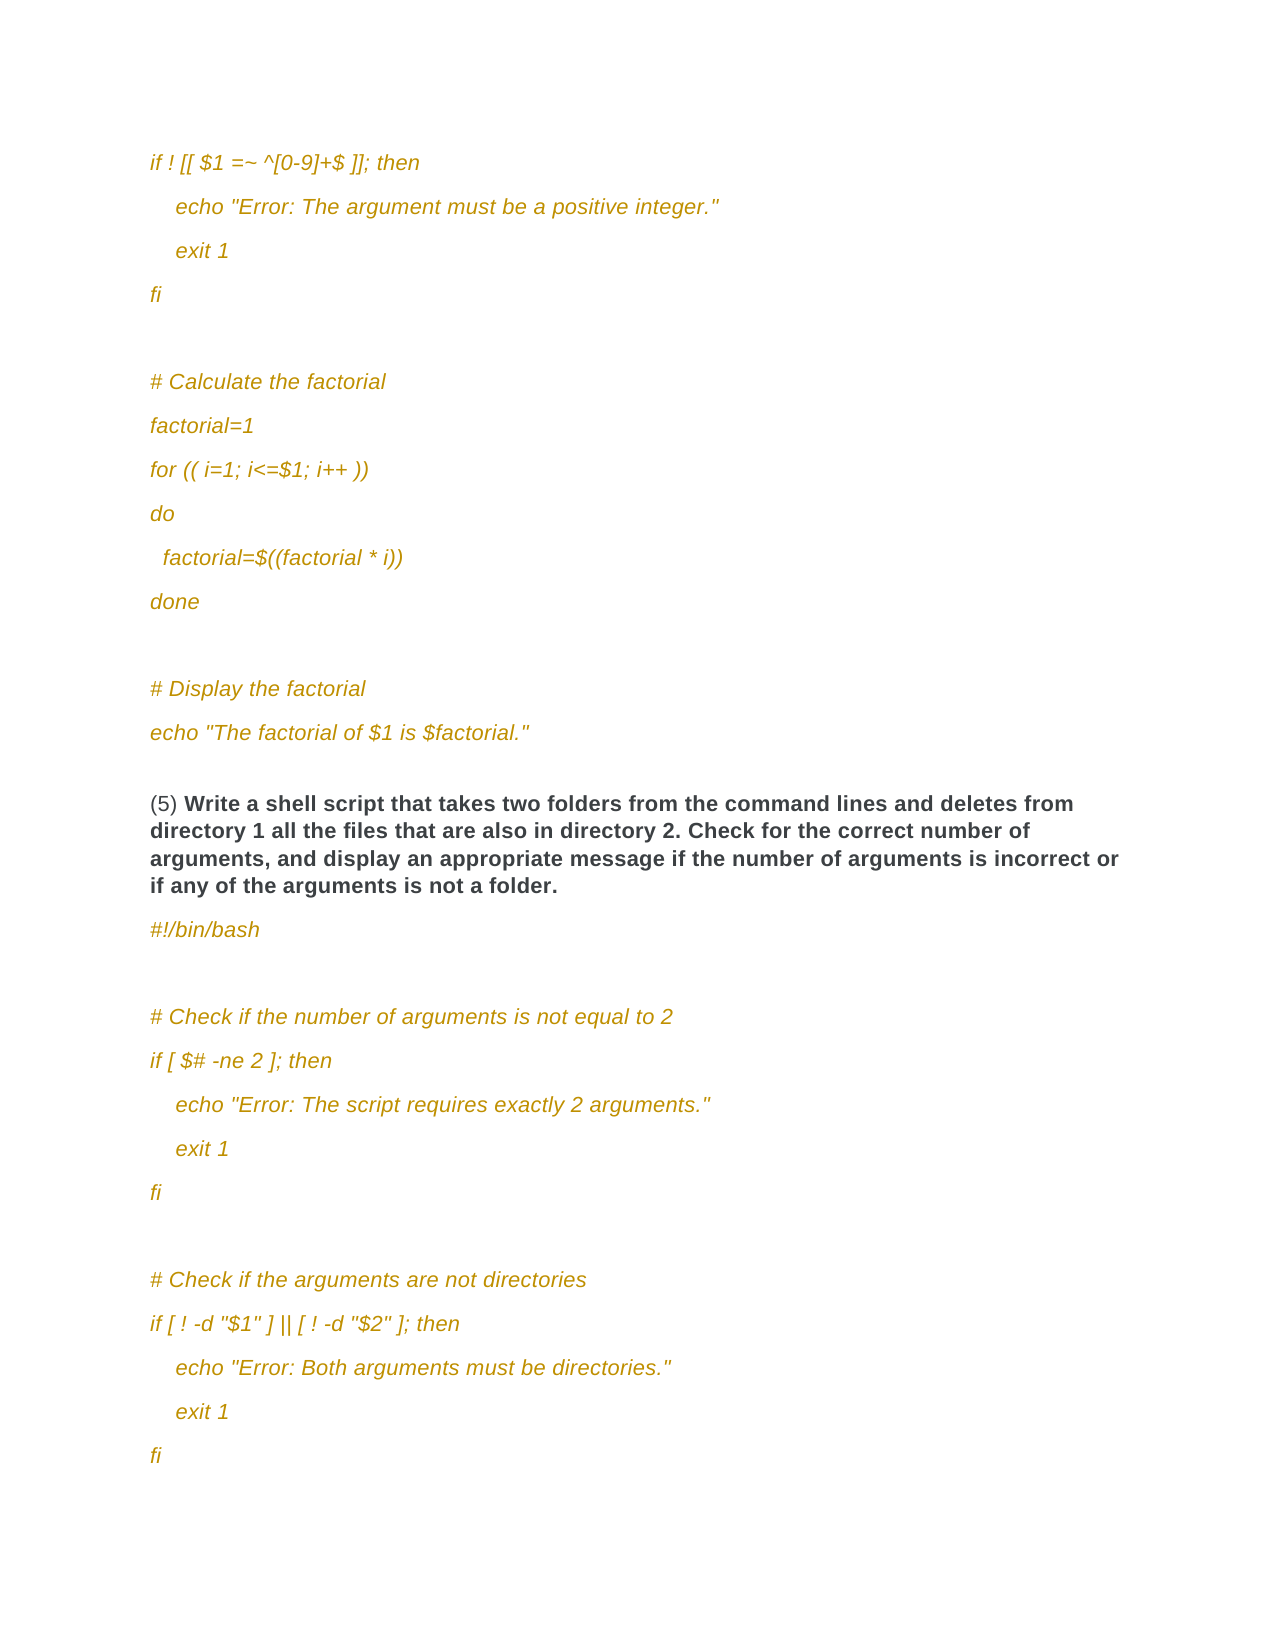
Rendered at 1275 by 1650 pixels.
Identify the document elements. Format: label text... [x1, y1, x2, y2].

text exit 1 [150, 238, 1125, 263]
text echo "The factorial of $1 is $factorial." [150, 720, 1125, 745]
text # Check if the number of arguments is not equal to 2 [150, 1004, 1125, 1029]
text exit 1 [150, 1399, 1125, 1424]
text fi [150, 1443, 1125, 1468]
text factorial=1 [150, 413, 1125, 438]
text # Display the factorial [150, 676, 1125, 701]
text for (( i=1; i<=$1; i++ )) [150, 457, 1125, 482]
text (5) Write a shell script that takes two folders from the command lines and deletes from directory 1 all the files that are also in directory 2. Check for the correct number of arguments, and display an appropriate message if the number of arguments is incorrect or if any of the arguments is not a folder. [150, 764, 1125, 898]
text echo "Error: The script requires exactly 2 arguments." [150, 1092, 1125, 1117]
text if [ $# -ne 2 ]; then [150, 1048, 1125, 1073]
text if ! [[ $1 =~ ^[0-9]+$ ]]; then [150, 150, 1125, 175]
text # Calculate the factorial [150, 369, 1125, 394]
text # Check if the arguments are not directories [150, 1267, 1125, 1293]
text exit 1 [150, 1136, 1125, 1161]
text echo "Error: The argument must be a positive integer." [150, 194, 1125, 219]
text factorial=$((factorial * i)) [150, 545, 1125, 570]
text fi [150, 282, 1125, 307]
text echo "Error: Both arguments must be directories." [150, 1355, 1125, 1380]
text #!/bin/bash [150, 917, 1125, 942]
text fi [150, 1180, 1125, 1205]
text do [150, 501, 1125, 526]
text done [150, 588, 1125, 614]
text if [ ! -d "$1" ] || [ ! -d "$2" ]; then [150, 1311, 1125, 1336]
